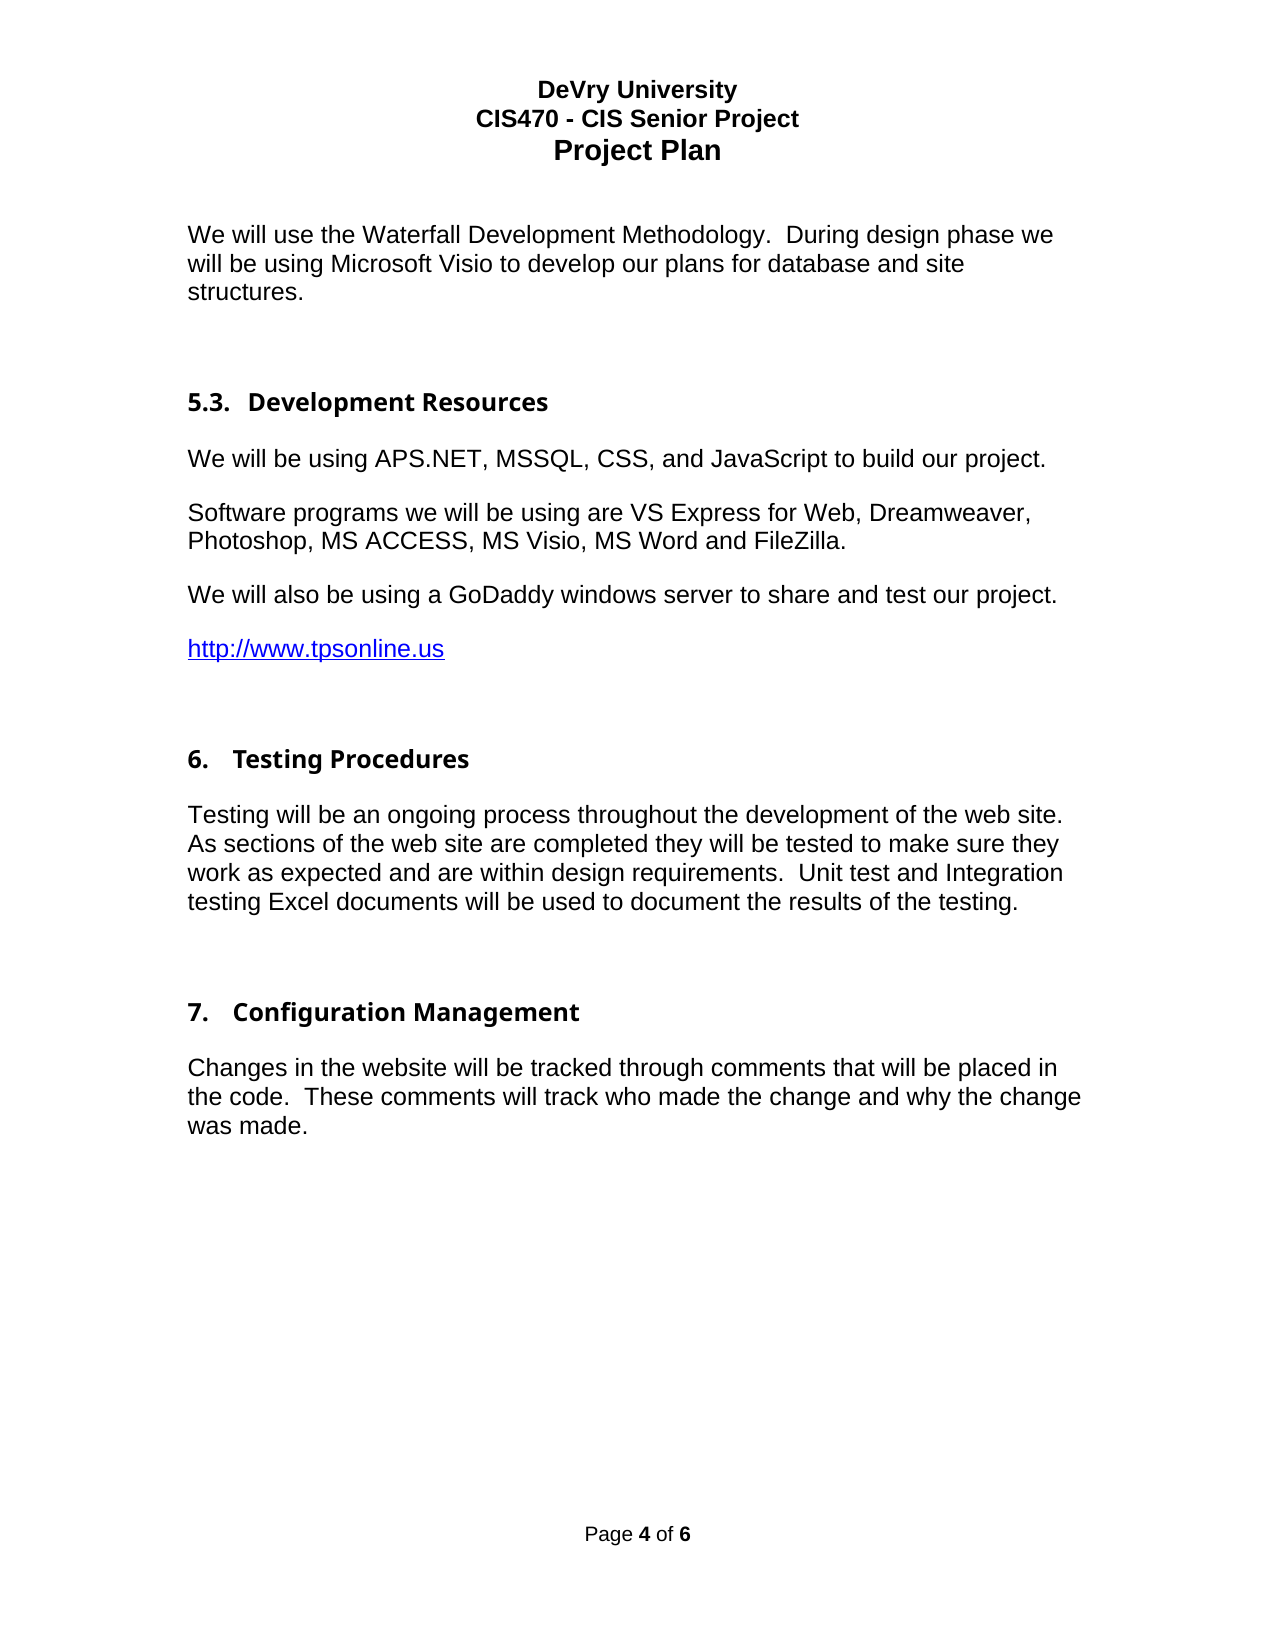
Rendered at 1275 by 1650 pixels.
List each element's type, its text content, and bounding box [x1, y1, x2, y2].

subtitle Testing Procedures [187, 741, 1087, 775]
text We will use the Waterfall Development Methodology. During design phase we will be using Microsoft Visio to develop our plans for database and site structures. [187, 220, 1087, 306]
text Software programs we will be using are VS Express for Web, Dreamweaver, Photoshop, MS ACCESS, MS Visio, MS Word and FileZilla. [187, 498, 1087, 555]
text Changes in the website will be tracked through comments that will be placed in the code. These comments will track who made the change and why the change was made. [187, 1053, 1087, 1139]
text Testing will be an ongoing process throughout the development of the web site. As sections of the web site are completed they will be tested to make sure they work as expected and are within design requirements. Unit test and Integration testing Excel documents will be used to document the results of the testing. [187, 800, 1087, 915]
text We will be using APS.NET, MSSQL, CSS, and JavaScript to build our project. [187, 444, 1087, 473]
text We will also be using a GoDaddy windows server to share and test our project. [187, 580, 1087, 609]
subtitle Configuration Management [187, 994, 1087, 1028]
text http://www.tpsonline.us [187, 634, 1087, 663]
subtitle Development Resources [187, 385, 1087, 419]
